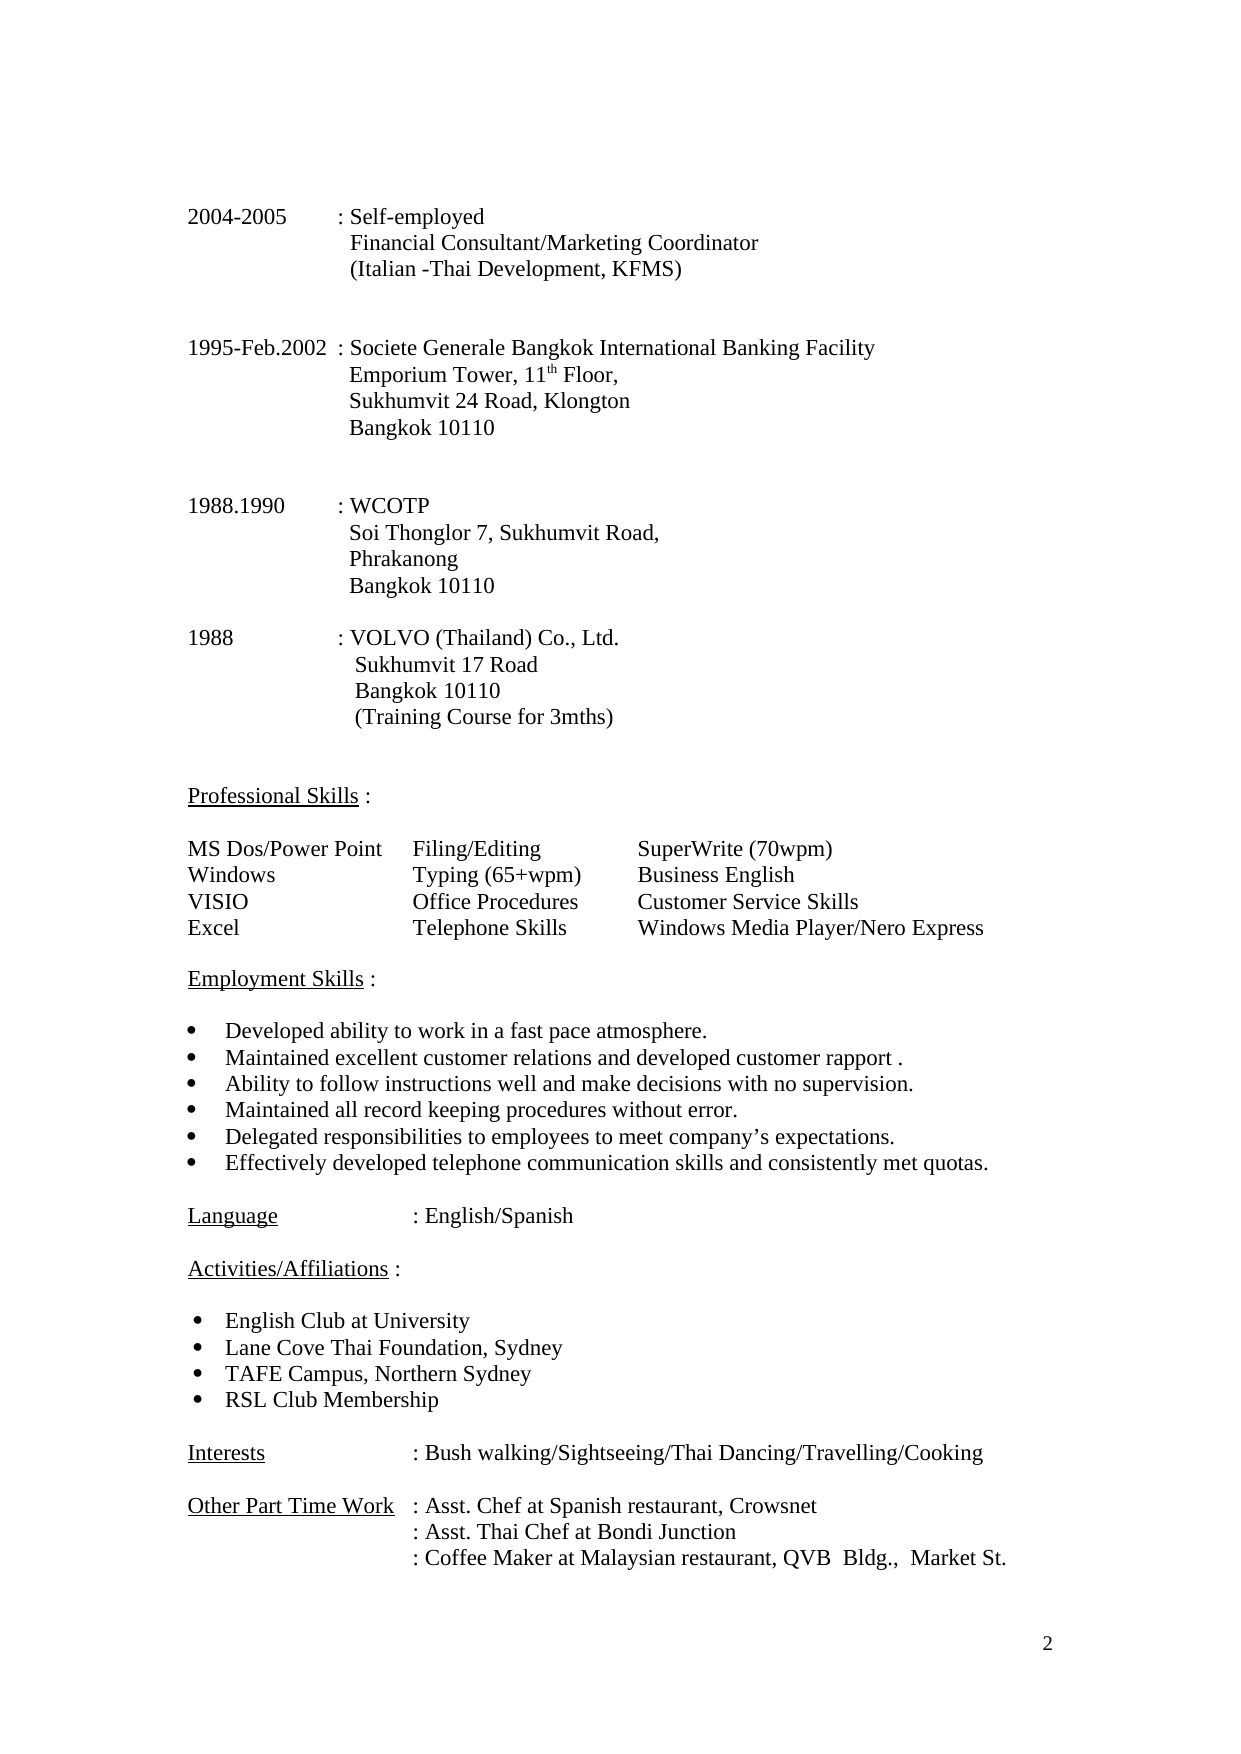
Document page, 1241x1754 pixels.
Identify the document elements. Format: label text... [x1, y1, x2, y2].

list Maintained all record keeping procedures without error. [187, 1096, 1053, 1123]
text Sukhumvit 24 Road, Klongton [187, 387, 1053, 413]
text (Italian -Thai Development, KFMS) [350, 255, 1053, 282]
list Ability to follow instructions well and make decisions with no supervision. [187, 1070, 1053, 1096]
text Sukhumvit 17 Road [187, 651, 1053, 677]
text 2004-2005 : Self-employed [187, 203, 1053, 229]
text Other Part Time Work : Asst. Chef at Spanish restaurant, Crowsnet [187, 1492, 1053, 1518]
text Excel Telephone Skills Windows Media Player/Nero Express [187, 914, 1053, 941]
list : WCOTP [187, 493, 1053, 519]
list Effectively developed telephone communication skills and consistently met quotas. [187, 1149, 1053, 1176]
list English Club at University [194, 1307, 1053, 1334]
text Language : English/Spanish [187, 1202, 1053, 1228]
text MS Dos/Power Point Filing/Editing SuperWrite (70wpm) [187, 835, 1053, 862]
text Phrakanong [337, 545, 1053, 572]
list Maintained excellent customer relations and developed customer rapport . [187, 1044, 1053, 1070]
list Lane Cove Thai Foundation, [194, 1334, 1053, 1360]
text 10110 [337, 572, 1053, 598]
text Financial Consultant/Marketing Coordinator [350, 229, 1053, 255]
text Soi Thonglor 7, , [337, 519, 1053, 545]
list TAFE Campus, Northern [194, 1360, 1053, 1386]
list Delegated responsibilities to employees to meet company’s expectations. [187, 1123, 1053, 1149]
text VISIO Office Procedures Customer Service Skills [187, 888, 1053, 914]
text (Training Course for 3mths) [187, 703, 1053, 730]
text 1988 : VOLVO () Co., Ltd. [187, 624, 1053, 651]
list RSL Club Membership [194, 1386, 1053, 1413]
text Professional Skills : [187, 782, 1053, 809]
text 10110 [187, 413, 1053, 440]
list Developed ability to work in a fast pace atmosphere. [187, 1017, 1053, 1044]
text Activities/Affiliations : [187, 1254, 1053, 1281]
text Windows Typing (65+wpm) Business English [187, 862, 1053, 888]
text : Coffee Maker at Malaysian restaurant, QVB Bldg., . [187, 1544, 1053, 1571]
text : Asst. Thai Chef at Bondi Junction [187, 1518, 1053, 1544]
text Interests : Bush walking/Sightseeing/Thai Dancing/Travelling/Cooking [187, 1439, 1053, 1465]
text 10110 [187, 677, 1053, 703]
text 1995-Feb.2002 : Societe Generale Bangkok International Banking Facility [187, 334, 1053, 361]
text Employment Skills : [187, 965, 1053, 991]
text , 11th Floor, [187, 361, 1053, 387]
